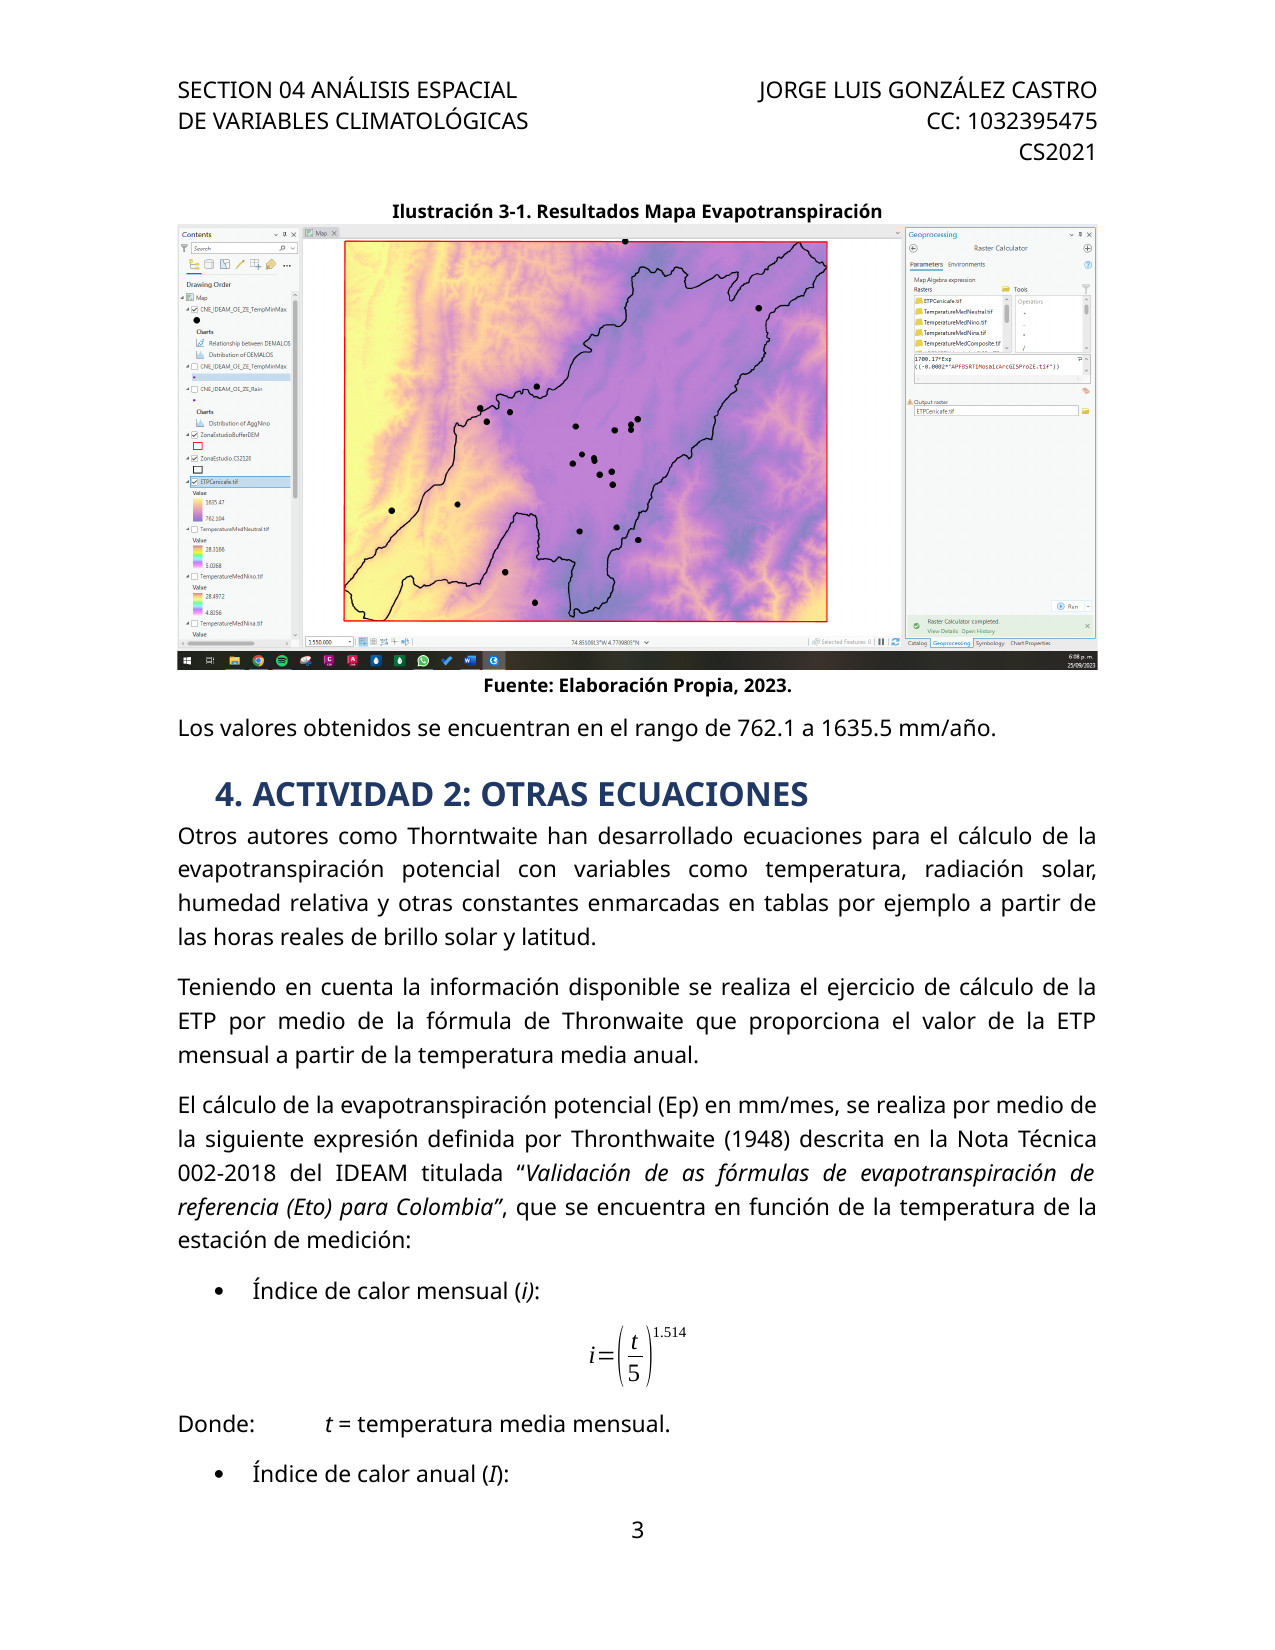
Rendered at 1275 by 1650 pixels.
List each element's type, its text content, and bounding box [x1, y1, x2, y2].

text Fuente: Elaboración Propia, 2023. [177, 672, 1098, 697]
picture [177, 224, 1098, 670]
list Índice de calor anual (I): [215, 1458, 1098, 1489]
subtitle ACTIVIDAD 2: Otras Ecuaciones [215, 771, 1098, 816]
text Los valores obtenidos se encuentran en el rango de 762.1 a 1635.5 mm/año. [177, 712, 1098, 743]
text Donde: t = temperatura media mensual. [177, 1408, 1098, 1439]
text Teniendo en cuenta la información disponible se realiza el ejercicio de cálculo de la ETP por medio de la fórmula de Thronwaite que proporciona el valor de la ETP mensual a partir de la temperatura media anual. [177, 971, 1098, 1070]
list Índice de calor mensual (i): [215, 1275, 1098, 1306]
text El cálculo de la evapotranspiración potencial (Ep) en mm/mes, se realiza por medio de la siguiente expresión definida por Thronthwaite (1948) descrita en la Nota Técnica 002-2018 del IDEAM titulada “Validación de as fórmulas de evapotranspiración de referencia (Eto) para Colombia”, que se encuentra en función de la temperatura de la estación de medición: [177, 1089, 1098, 1256]
text Otros autores como Thorntwaite han desarrollado ecuaciones para el cálculo de la evapotranspiración potencial con variables como temperatura, radiación solar, humedad relativa y otras constantes enmarcadas en tablas por ejemplo a partir de las horas reales de brillo solar y latitud. [177, 820, 1098, 952]
